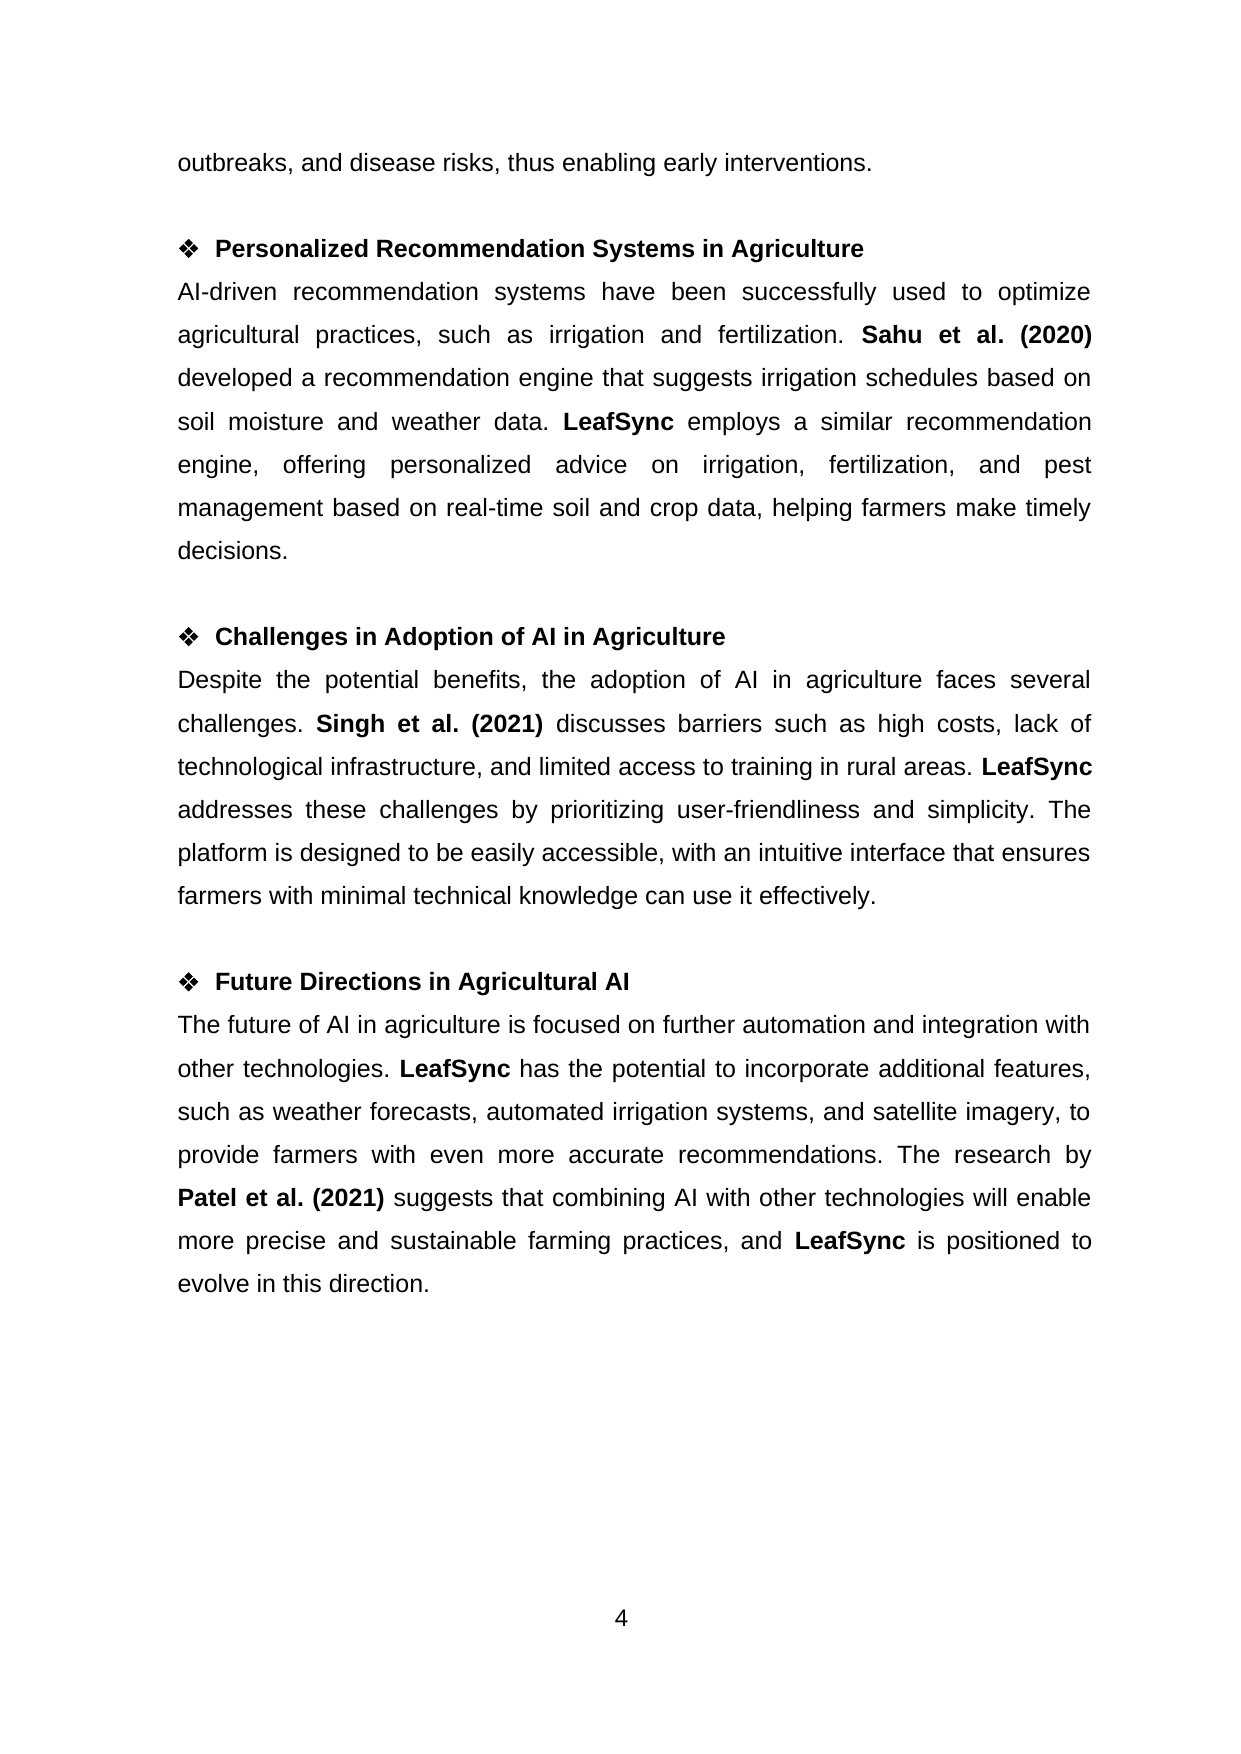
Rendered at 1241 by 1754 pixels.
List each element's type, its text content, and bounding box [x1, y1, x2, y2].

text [177, 148, 1092, 176]
list Future Directions in Agricultural AI [177, 967, 1092, 996]
list Personalized Recommendation Systems in Agriculture [177, 234, 1092, 263]
text AI-driven recommendation systems have been successfully used to optimize agricultural practices, such as irrigation and fertilization. Sahu et al. (2020) developed a recommendation engine that suggests irrigation schedules based on soil moisture and weather data. LeafSync employs a similar recommendation engine, offering personalized advice on irrigation, fertilization, and pest management based on real-time soil and crop data, helping farmers make timely decisions. [177, 277, 1092, 565]
list Challenges in Adoption of AI in Agriculture [177, 622, 1092, 651]
text Despite the potential benefits, the adoption of AI in agriculture faces several challenges. Singh et al. (2021) discusses barriers such as high costs, lack of technological infrastructure, and limited access to training in rural areas. LeafSync addresses these challenges by prioritizing user-friendliness and simplicity. The platform is designed to be easily accessible, with an intuitive interface that ensures farmers with minimal technical knowledge can use it effectively. [177, 665, 1092, 910]
text The future of AI in agriculture is focused on further automation and integration with other technologies. LeafSync has the potential to incorporate additional features, such as weather forecasts, automated irrigation systems, and satellite imagery, to provide farmers with even more accurate recommendations. The research by Patel et al. (2021) suggests that combining AI with other technologies will enable more precise and sustainable farming practices, and LeafSync is positioned to evolve in this direction. [177, 1011, 1092, 1298]
